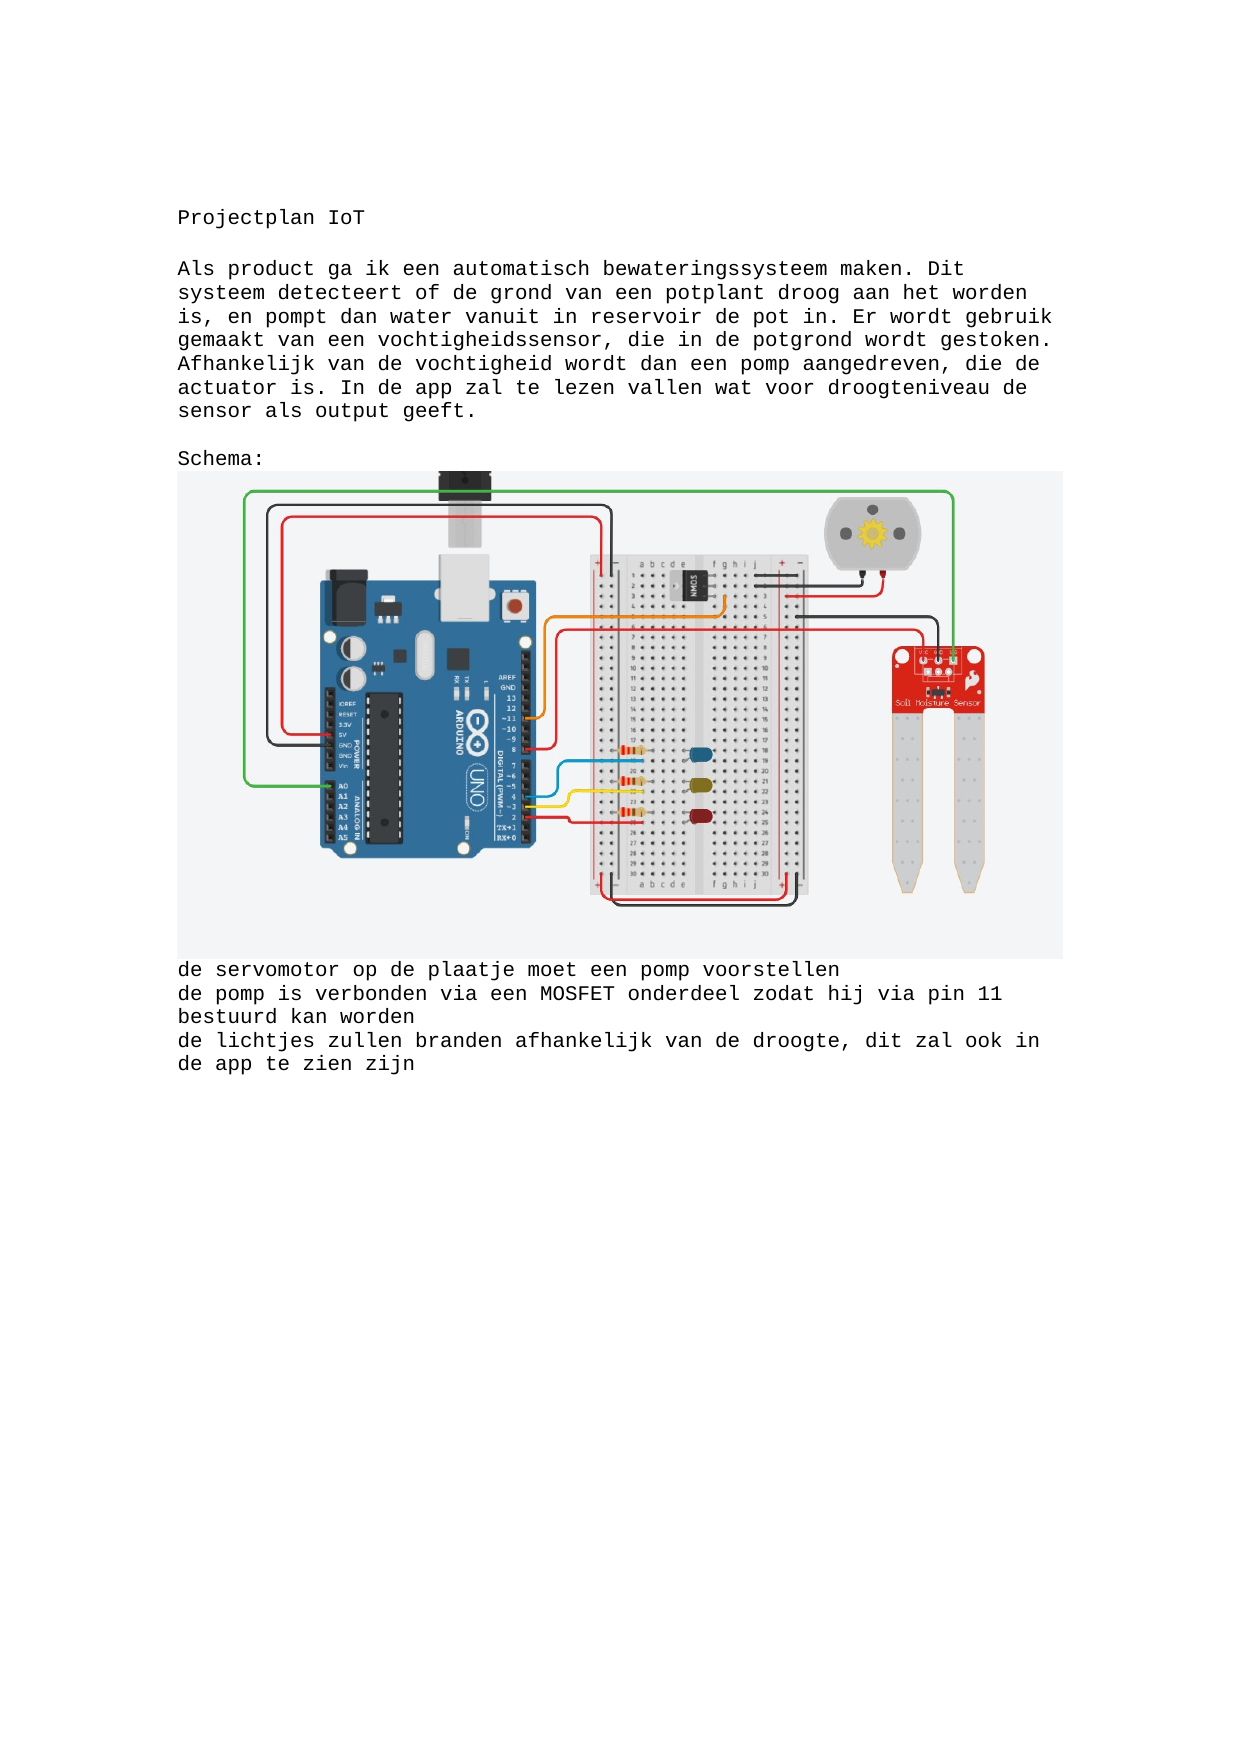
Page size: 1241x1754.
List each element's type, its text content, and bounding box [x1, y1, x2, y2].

text Als product ga ik een automatisch bewateringssysteem maken. Dit systeem detecteert of de grond van een potplant droog aan het worden is, en pompt dan water vanuit in reservoir de pot in. Er wordt gebruik gemaakt van een vochtigheidssensor, die in de potgrond wordt gestoken. Afhankelijk van de vochtigheid wordt dan een pomp aangedreven, die de actuator is. In de app zal te lezen vallen wat voor droogteniveau de sensor als output geeft. [177, 258, 1063, 424]
text Schema: [177, 448, 1063, 471]
text de pomp is verbonden via een MOSFET onderdeel zodat hij via pin 11 bestuurd kan worden [177, 982, 1063, 1030]
text Projectplan IoT [177, 207, 1063, 230]
text de lichtjes zullen branden afhankelijk van de droogte, dit zal ook in de app te zien zijn [177, 1030, 1063, 1077]
text de servomotor op de plaatje moet een pomp voorstellen [177, 959, 1063, 982]
picture [177, 471, 1063, 959]
